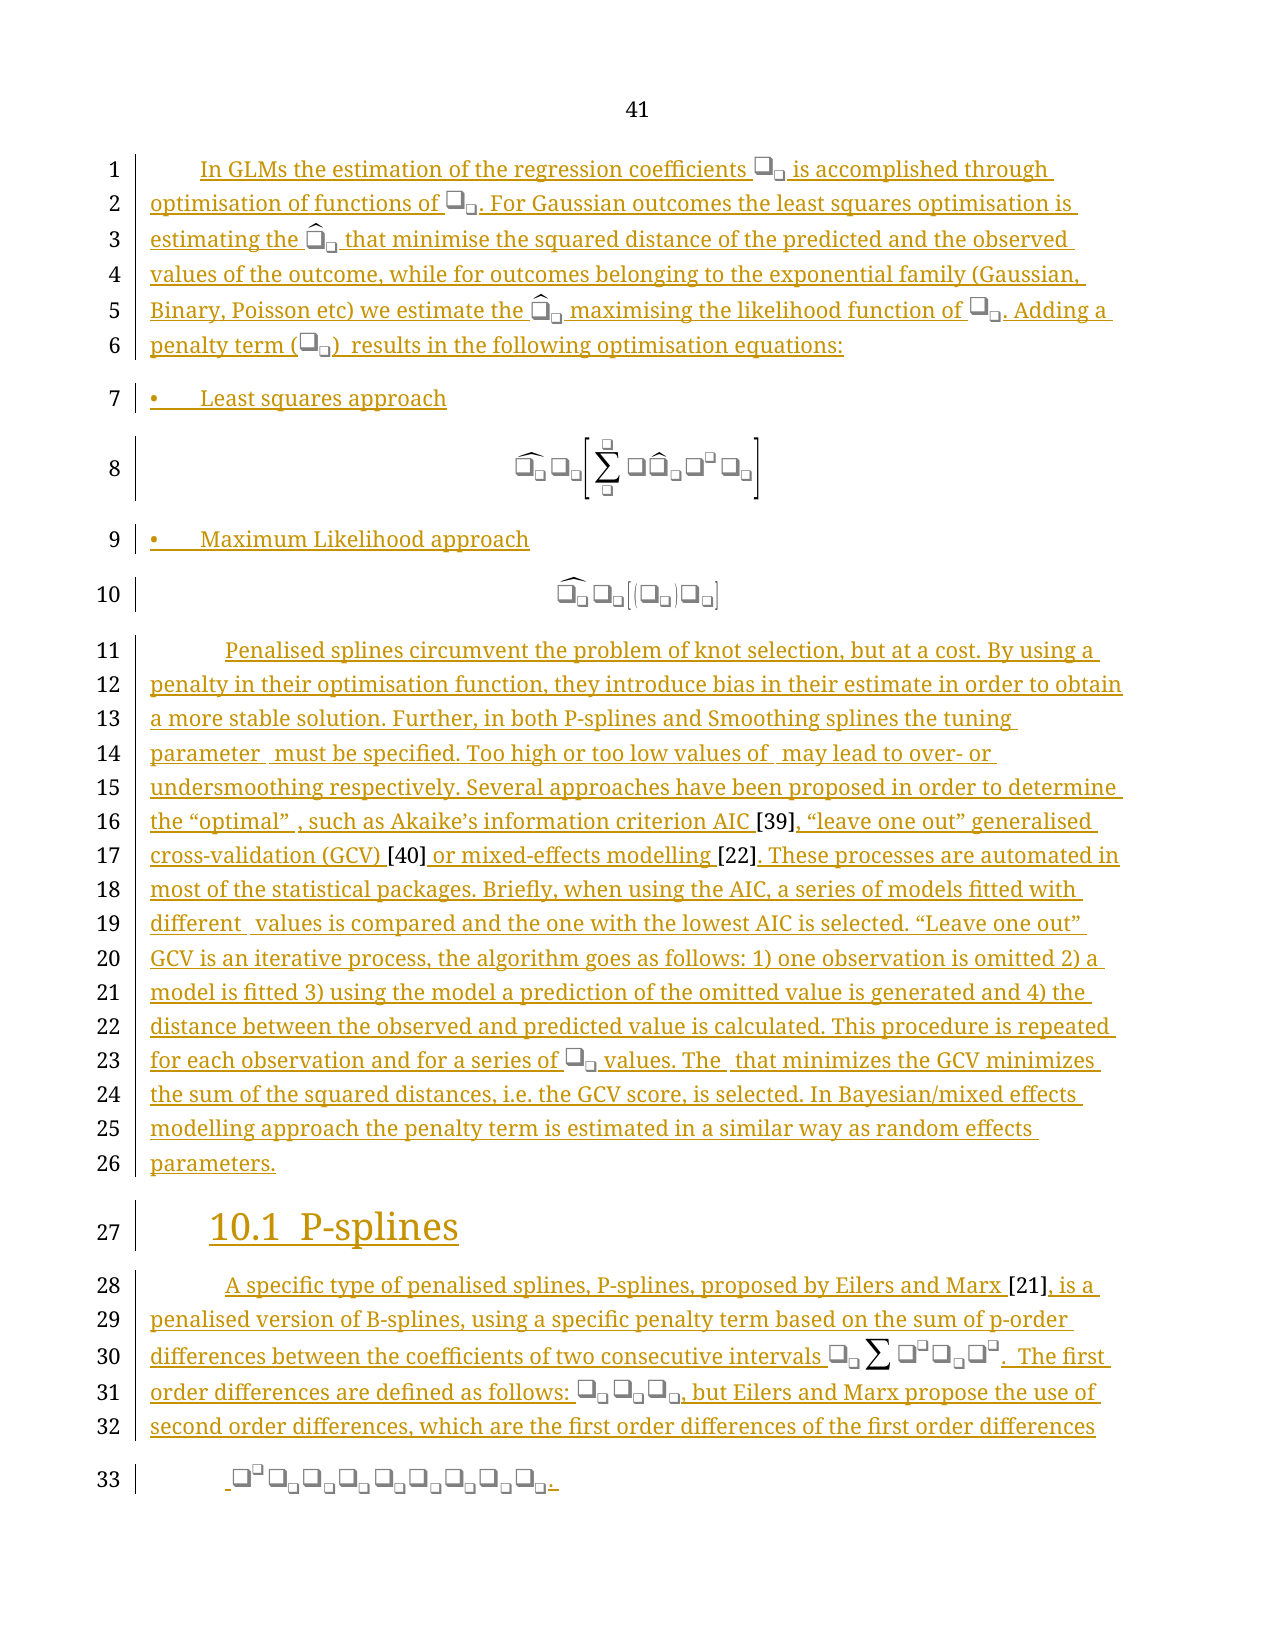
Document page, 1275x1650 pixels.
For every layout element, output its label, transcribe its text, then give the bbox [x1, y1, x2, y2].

text [39][40][22] [150, 635, 1125, 1177]
text [21] [150, 1270, 1125, 1441]
